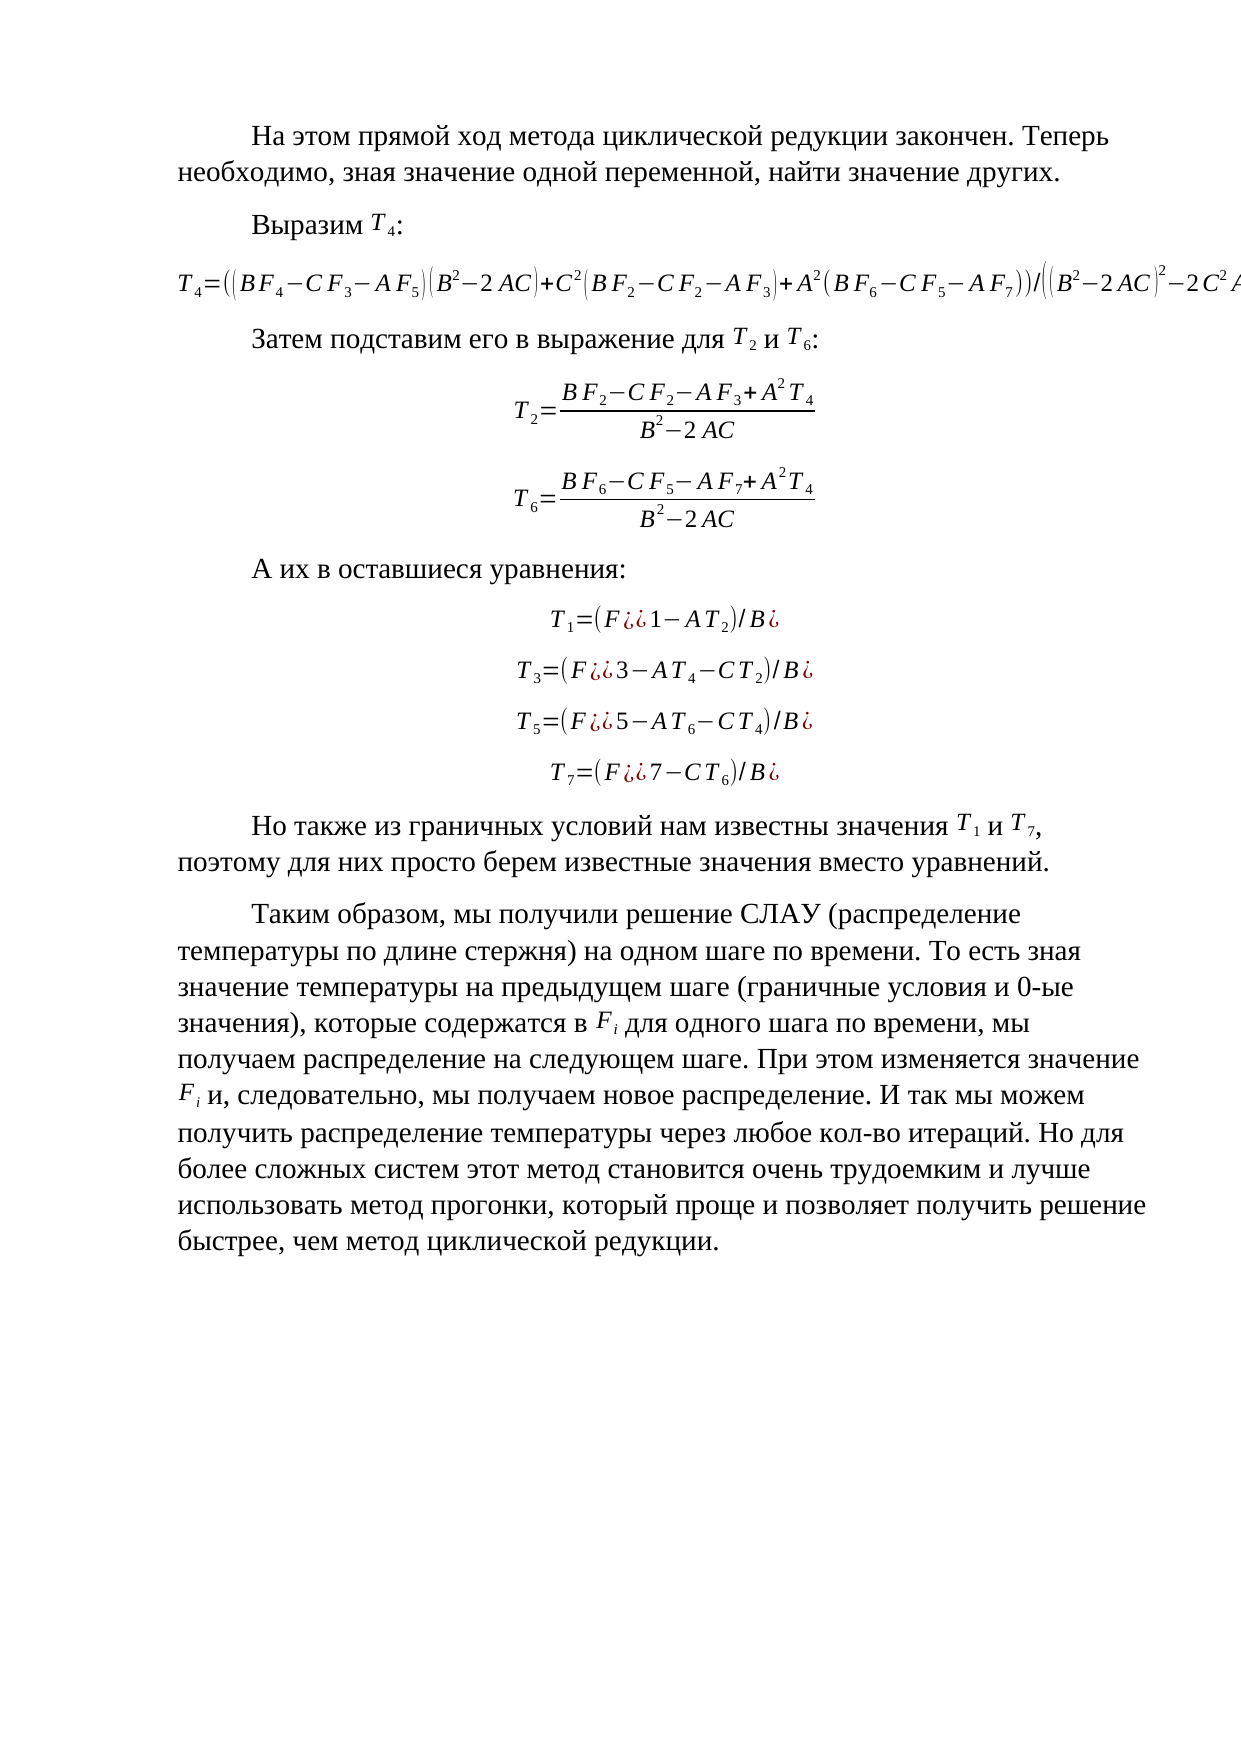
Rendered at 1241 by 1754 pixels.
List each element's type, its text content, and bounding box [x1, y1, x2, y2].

text Затем подставим его в выражение для и : [177, 321, 1152, 355]
text Выразим : [177, 207, 1152, 241]
text Но также из граничных условий нам известны значения и , поэтому для них просто берем известные значения вместо уравнений. [177, 808, 1152, 877]
text Таким образом, мы получили решение СЛАУ (распределение температуры по длине стержня) на одном шаге по времени. То есть зная значение температуры на предыдущем шаге (граничные условия и 0-ые значения), которые содержатся в для одного шага по времени, мы получаем распределение на следующем шаге. При этом изменяется значение и, следовательно, мы получаем новое распределение. И так мы можем получить распределение температуры через любое кол-во итераций. Но для более сложных систем этот метод становится очень трудоемким и лучше использовать метод прогонки, который проще и позволяет получить решение быстрее, чем метод циклической редукции. [177, 897, 1152, 1257]
text А их в оставшиеся уравнения: [177, 552, 1152, 585]
text На этом прямой ход метода циклической редукции закончен. Теперь необходимо, зная значение одной переменной, найти значение других. [177, 118, 1152, 188]
